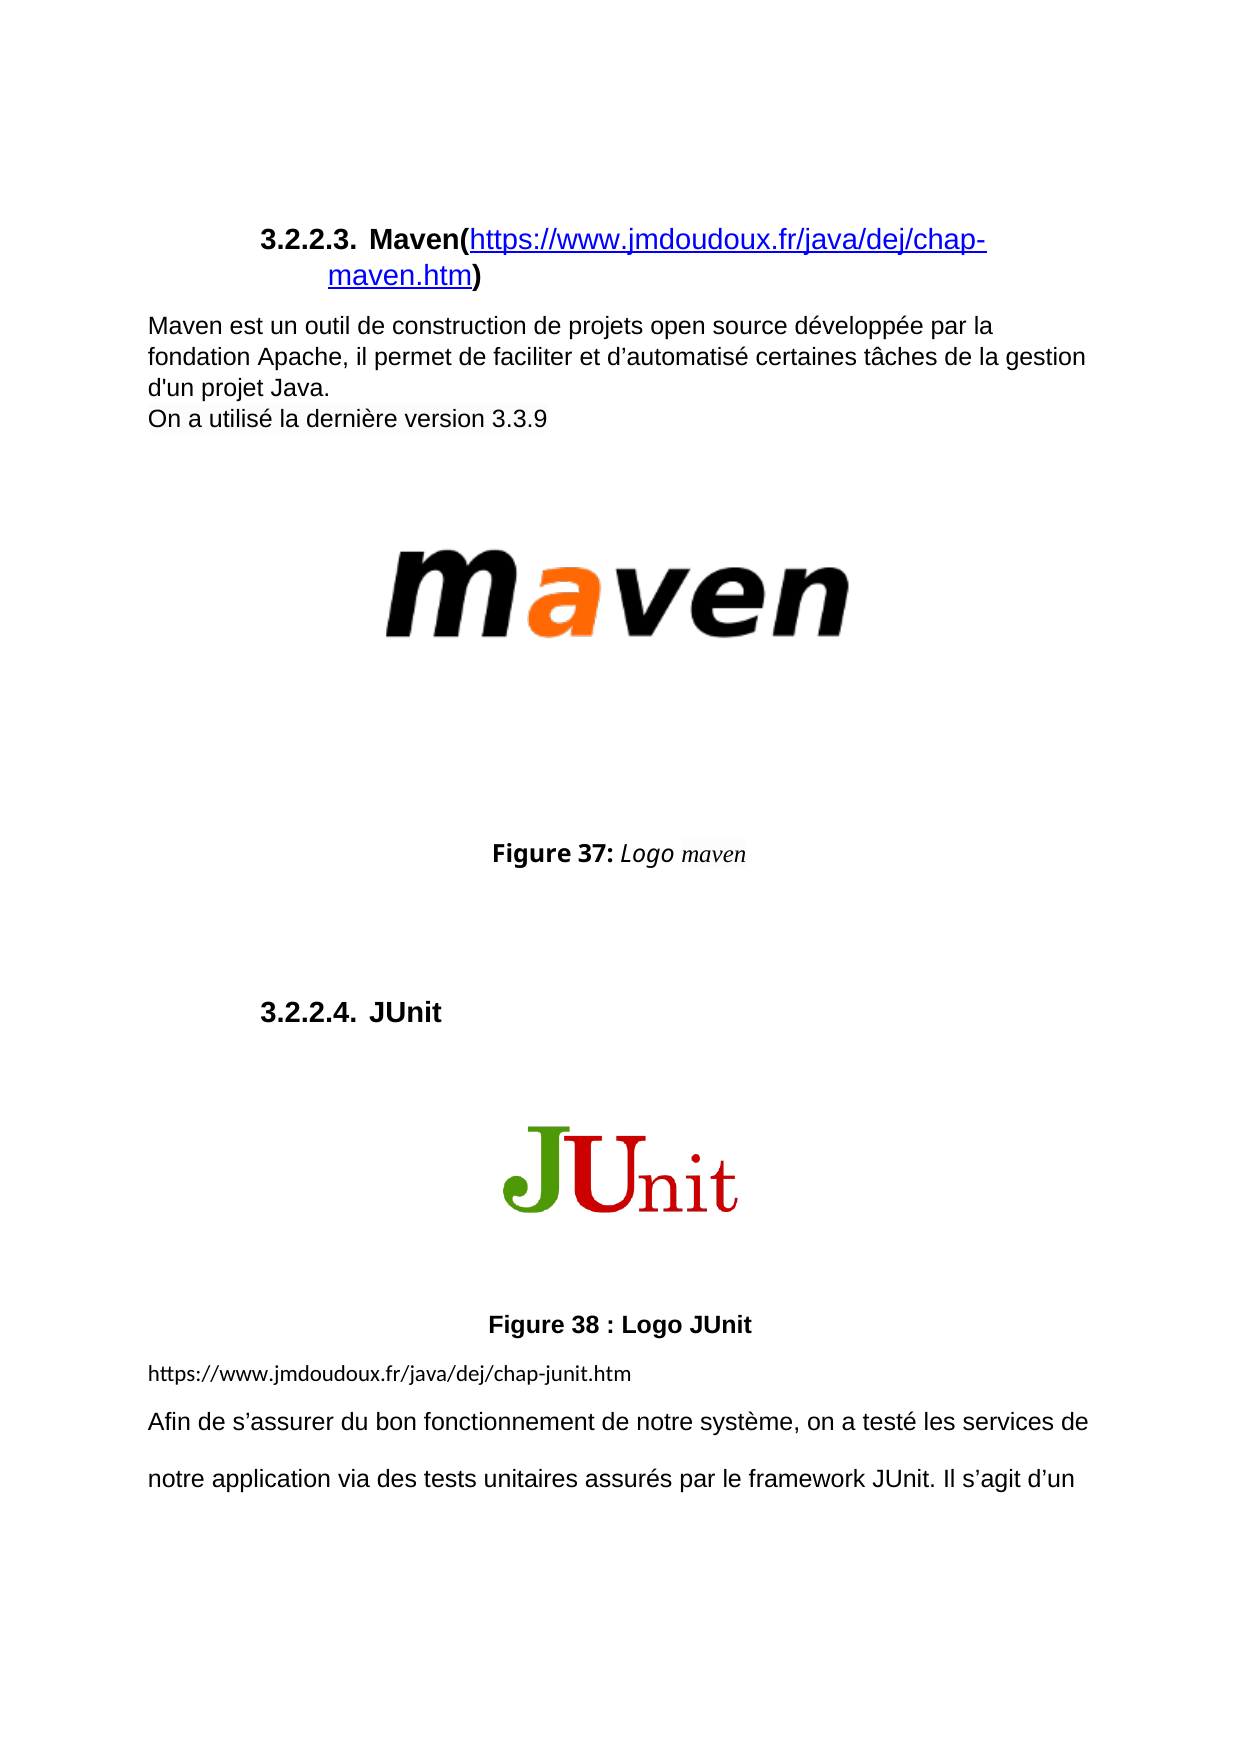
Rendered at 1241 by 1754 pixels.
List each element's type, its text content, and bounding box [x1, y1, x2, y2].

picture [385, 542, 852, 643]
text Figure 37: Logo maven [148, 452, 1093, 870]
list JUnit [260, 995, 1093, 1028]
picture [498, 1047, 742, 1292]
text https://www.jmdoudoux.fr/java/dej/chap-junit.htm [148, 1359, 1093, 1388]
text Figure 38 : Logo JUnit [148, 1310, 1093, 1339]
text Maven est un outil de construction de projets open source développée par la fondation Apache, il permet de faciliter et d’automatisé certaines tâches de la gestion d'un projet Java. On a utilisé la dernière version 3.3.9 [148, 311, 1093, 433]
list Maven(https://www.jmdoudoux.fr/java/dej/chap-maven.htm) [260, 222, 1093, 291]
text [148, 1406, 1093, 1493]
